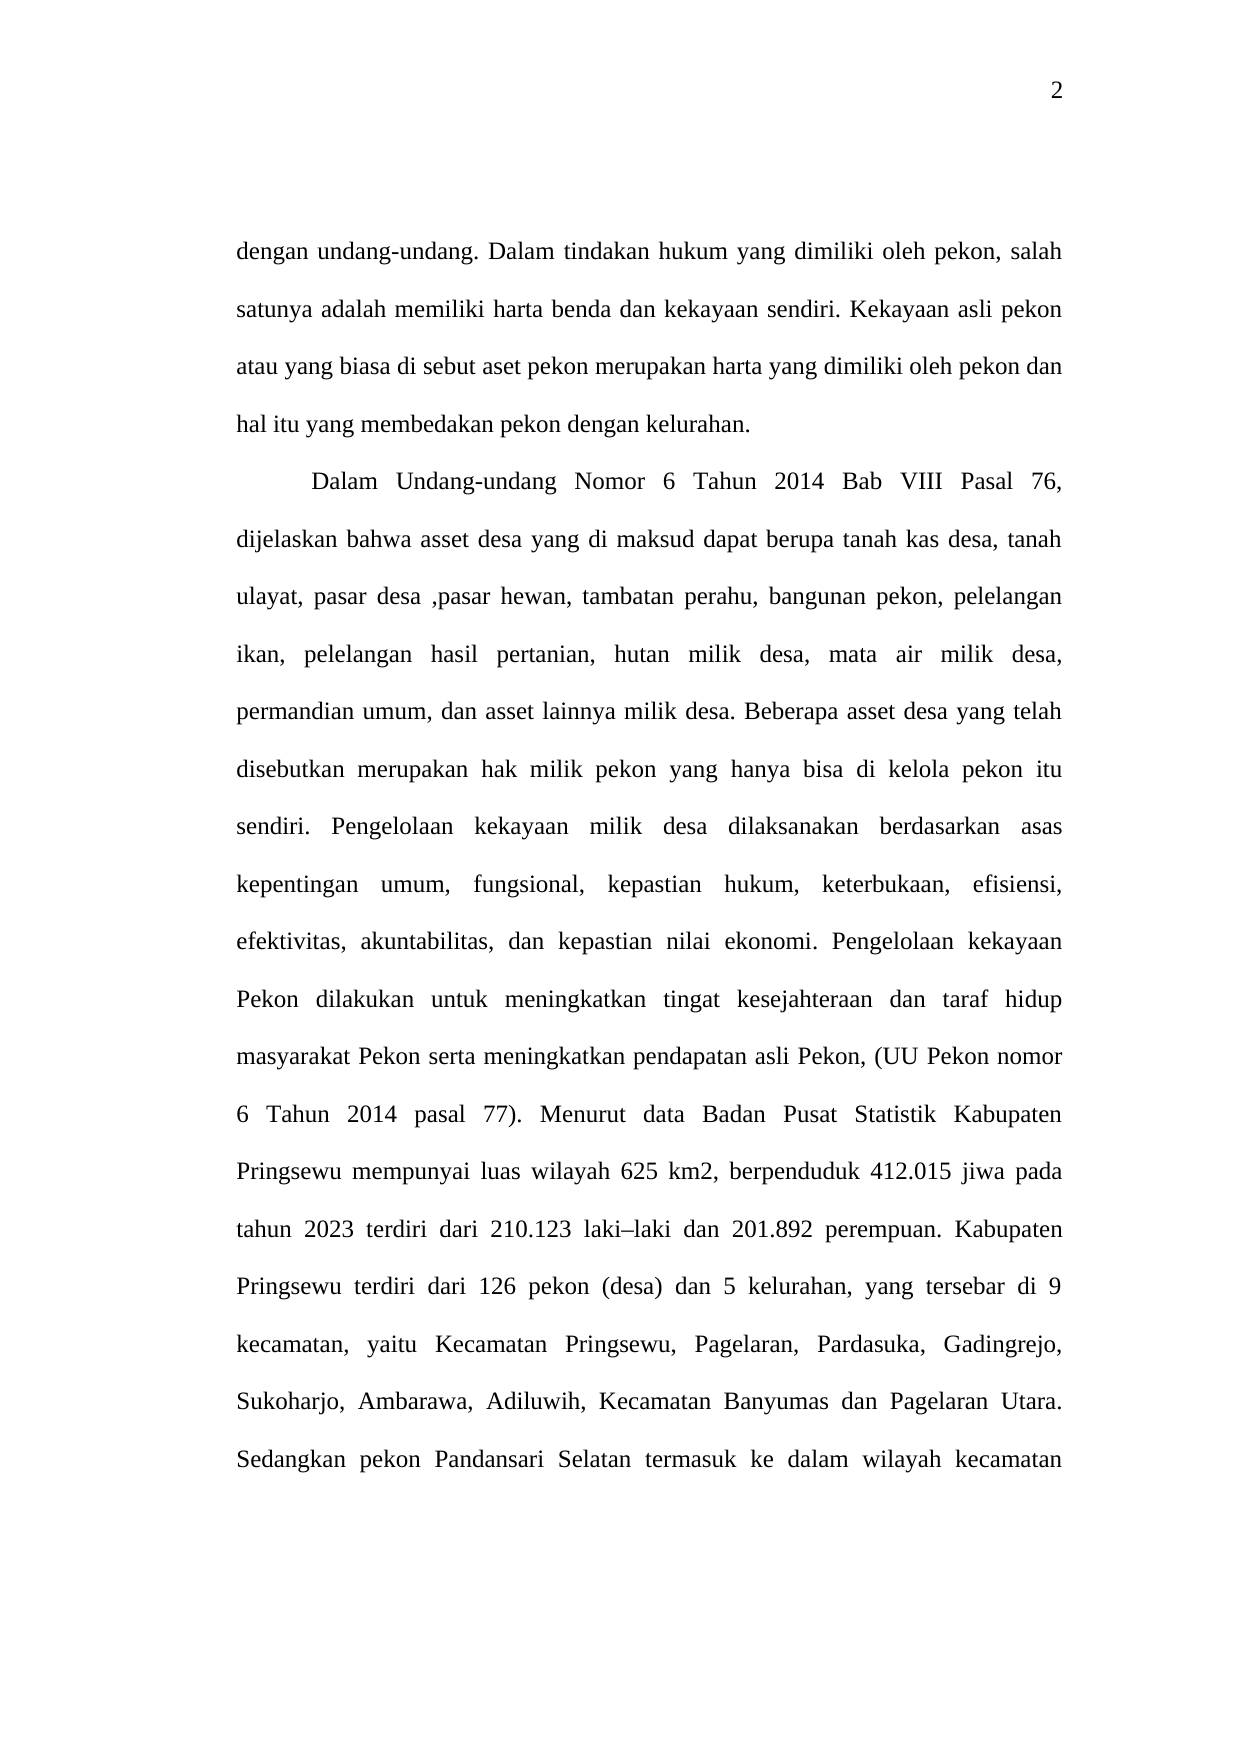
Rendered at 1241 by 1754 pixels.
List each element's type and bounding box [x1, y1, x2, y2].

text [236, 466, 1063, 1472]
text [236, 236, 1063, 437]
